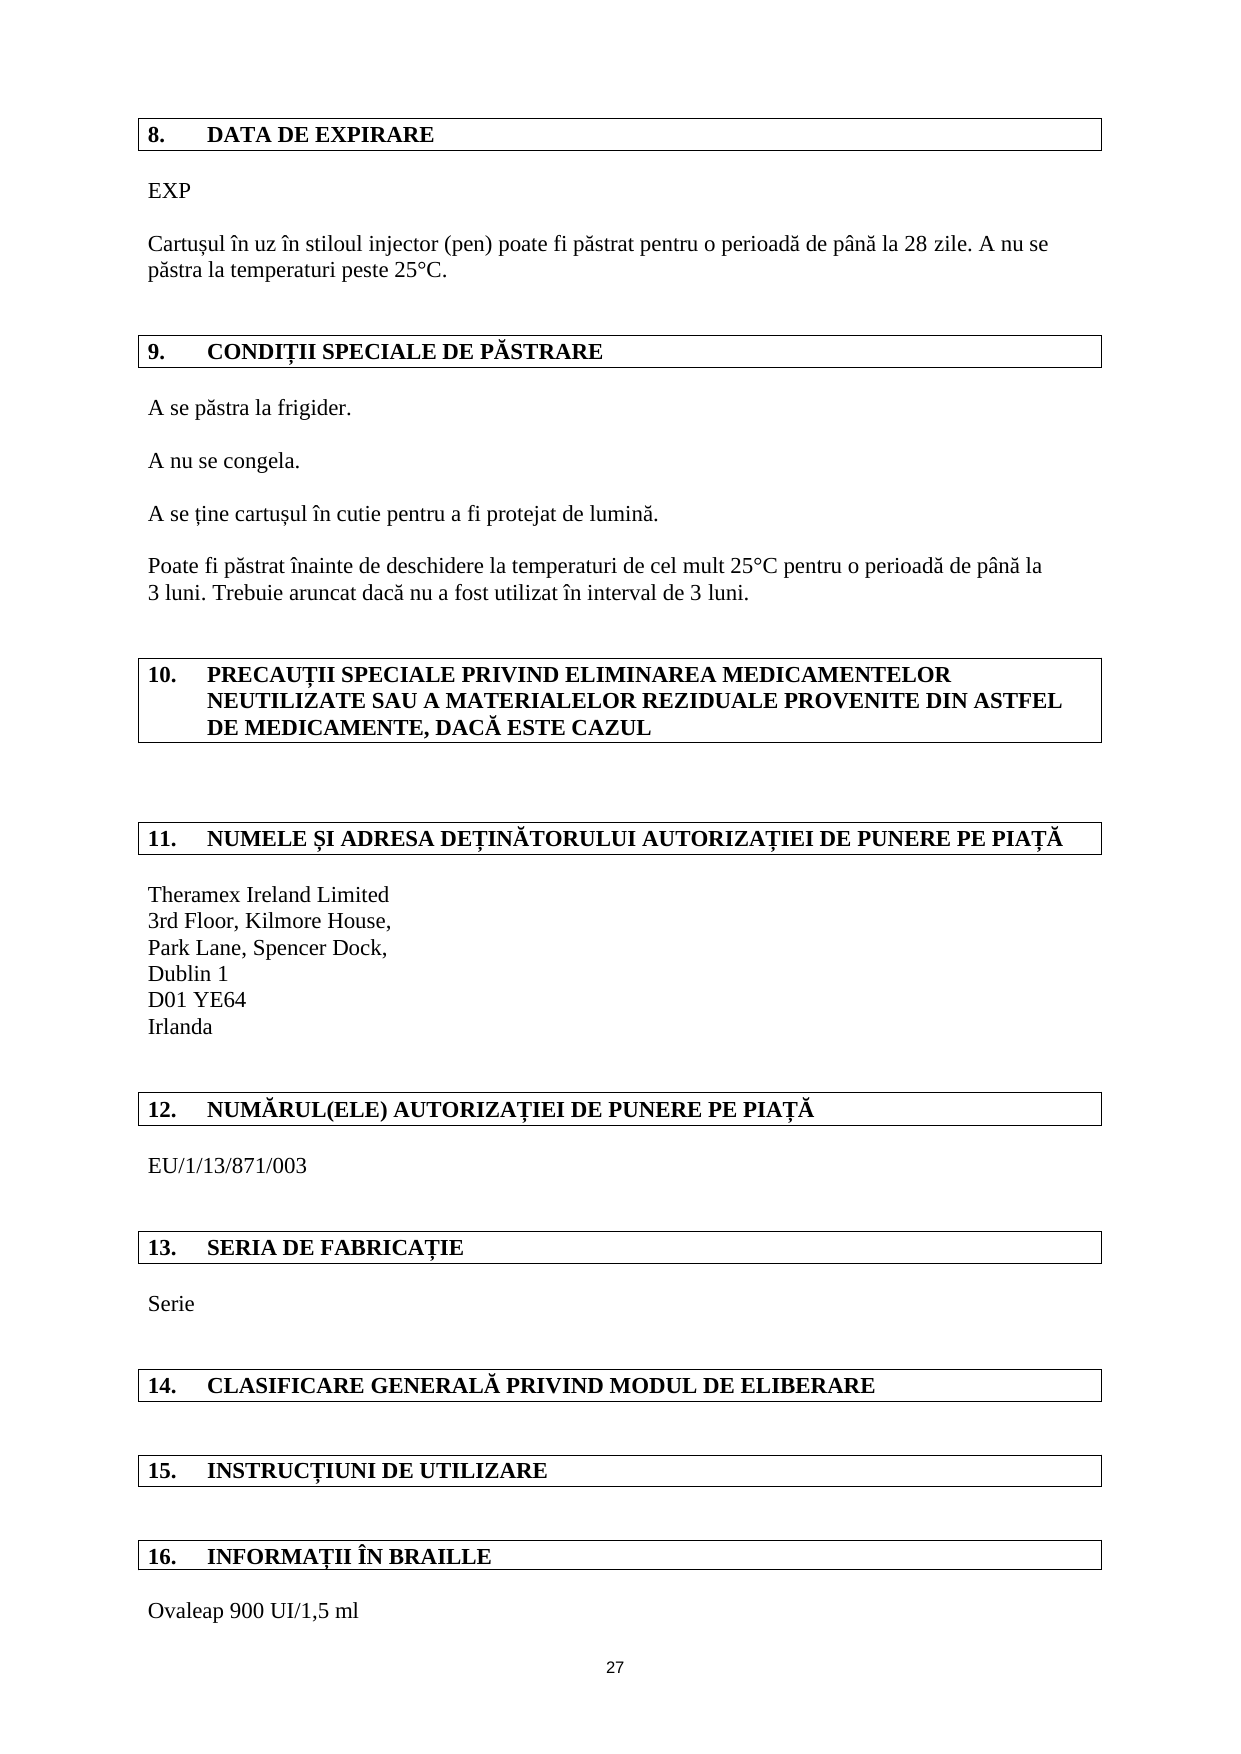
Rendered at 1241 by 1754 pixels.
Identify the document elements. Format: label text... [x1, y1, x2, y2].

text 13. SERIA DE FABRICAȚIE [139, 1232, 1101, 1263]
text Dublin 1 [148, 960, 1092, 986]
text A se păstra la frigider. [148, 394, 1092, 421]
text Ovaleap 900 UI/1,5 ml [148, 1597, 1092, 1623]
text 9. CONDIȚII SPECIALE DE PĂSTRARE [139, 336, 1101, 367]
text 14. CLASIFICARE GENERALĂ PRIVIND MODUL DE ELIBERARE [139, 1370, 1101, 1401]
text 11. NUMELE ȘI ADRESA DEȚINĂTORULUI AUTORIZAȚIEI DE PUNERE PE PIAȚĂ [139, 823, 1101, 854]
text Theramex Ireland Limited [148, 881, 1092, 907]
text 8. DATA DE EXPIRARE [139, 119, 1101, 150]
text Park Lane, Spencer Dock, [148, 934, 1092, 960]
text 15. INSTRUCȚIUNI DE UTILIZARE [139, 1456, 1101, 1486]
text Poate fi păstrat înainte de deschidere la temperaturi de cel mult 25°C pentru o perioadă de până la 3 luni. Trebuie aruncat dacă nu a fost utilizat în interval de 3 luni. [148, 552, 1092, 605]
text EU/1/13/871/003 [148, 1152, 1092, 1178]
text A se ține cartușul în cutie pentru a fi protejat de lumină. [148, 499, 1092, 526]
text EXP [148, 177, 1092, 203]
text Serie [148, 1290, 1092, 1316]
text A nu se congela. [148, 447, 1092, 473]
text Irlanda [148, 1013, 1092, 1039]
text 16. INFORMAȚII ÎN BRAILLE [139, 1541, 1101, 1569]
text D01 YE64 [148, 986, 1092, 1013]
text 3rd Floor, Kilmore House, [148, 907, 1092, 934]
text 12. NUMĂRUL(ELE) AUTORIZAȚIEI DE PUNERE PE PIAȚĂ [139, 1093, 1101, 1125]
text Cartușul în uz în stiloul injector (pen) poate fi păstrat pentru o perioadă de până la 28 zile. A nu se păstra la temperaturi peste 25°C. [148, 230, 1092, 282]
text 10. PRECAUȚII SPECIALE PRIVIND ELIMINAREA MEDICAMENTELOR NEUTILIZATE SAU A MATERIALELOR REZIDUALE PROVENITE DIN ASTFEL DE MEDICAMENTE, DACĂ ESTE CAZUL [139, 659, 1101, 742]
